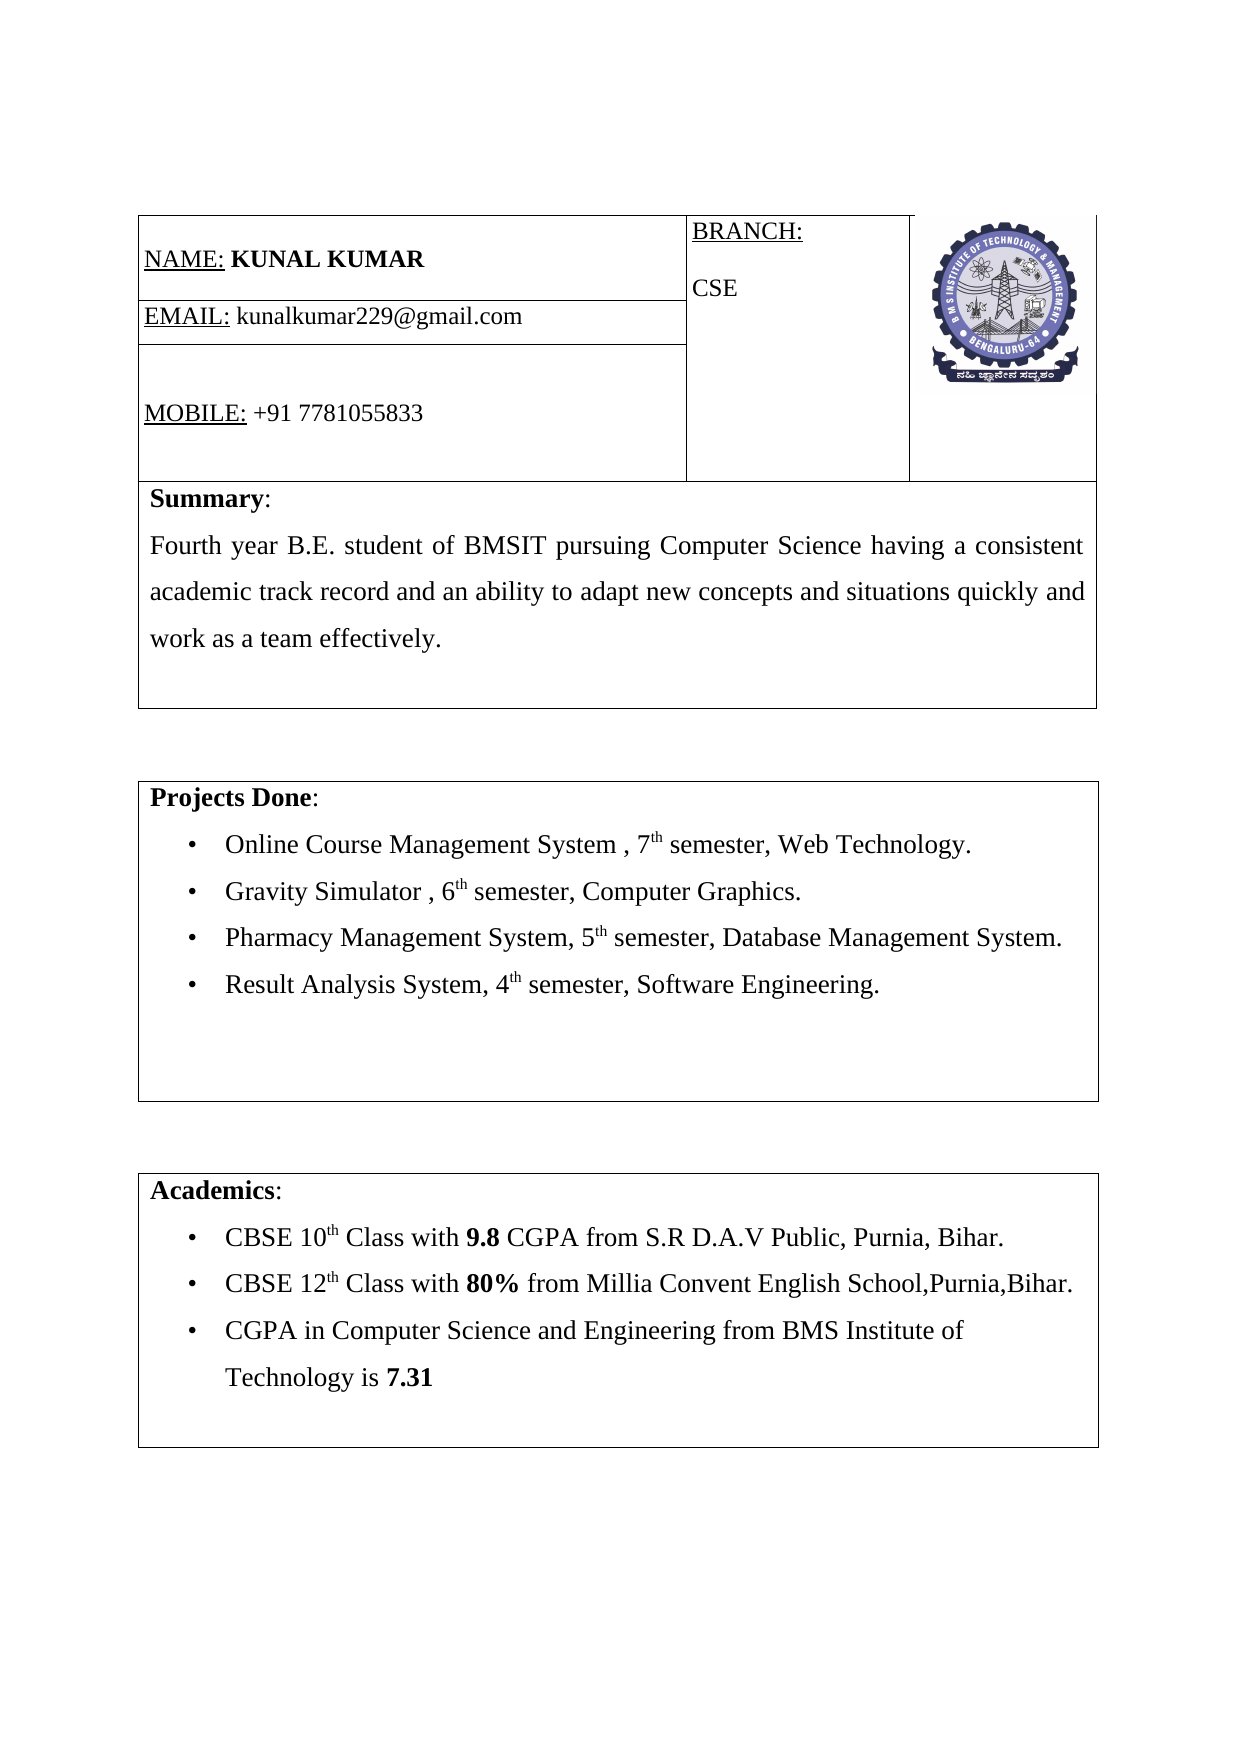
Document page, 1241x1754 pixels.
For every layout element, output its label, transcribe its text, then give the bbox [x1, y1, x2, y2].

table_cell EMAIL: kunalkumar229@gmail.com [139, 301, 686, 344]
table_cell MOBILE: +91 7781055833 [139, 345, 686, 481]
table_header Projects Done: Online Course Management System , 7th semester, Web Technology. Gravity Simulator , 6th semester, Computer Graphics. Pharmacy Management System, 5th semester, Database Management System. Result Analysis System, 4th semester, Software Engineering. [139, 782, 1098, 1101]
table_header Academics: CBSE 10th Class with 9.8 CGPA from S.R D.A.V Public, Purnia, Bihar. CBSE 12th Class with 80% from Millia Convent English School,Purnia,Bihar. CGPA in Computer Science and Engineering from BMS Institute of Technology is 7.31 [139, 1174, 1098, 1447]
table_header BRANCH: CSE [687, 216, 909, 481]
table_header [910, 216, 1096, 481]
table_cell Summary: Fourth year B.E. student of BMSIT pursuing Computer Science having a consistent academic track record and an ability to adapt new concepts and situations quickly and work as a team effectively. [139, 482, 1096, 708]
picture [915, 215, 1097, 394]
table_header NAME: KUNAL KUMAR [139, 216, 686, 300]
